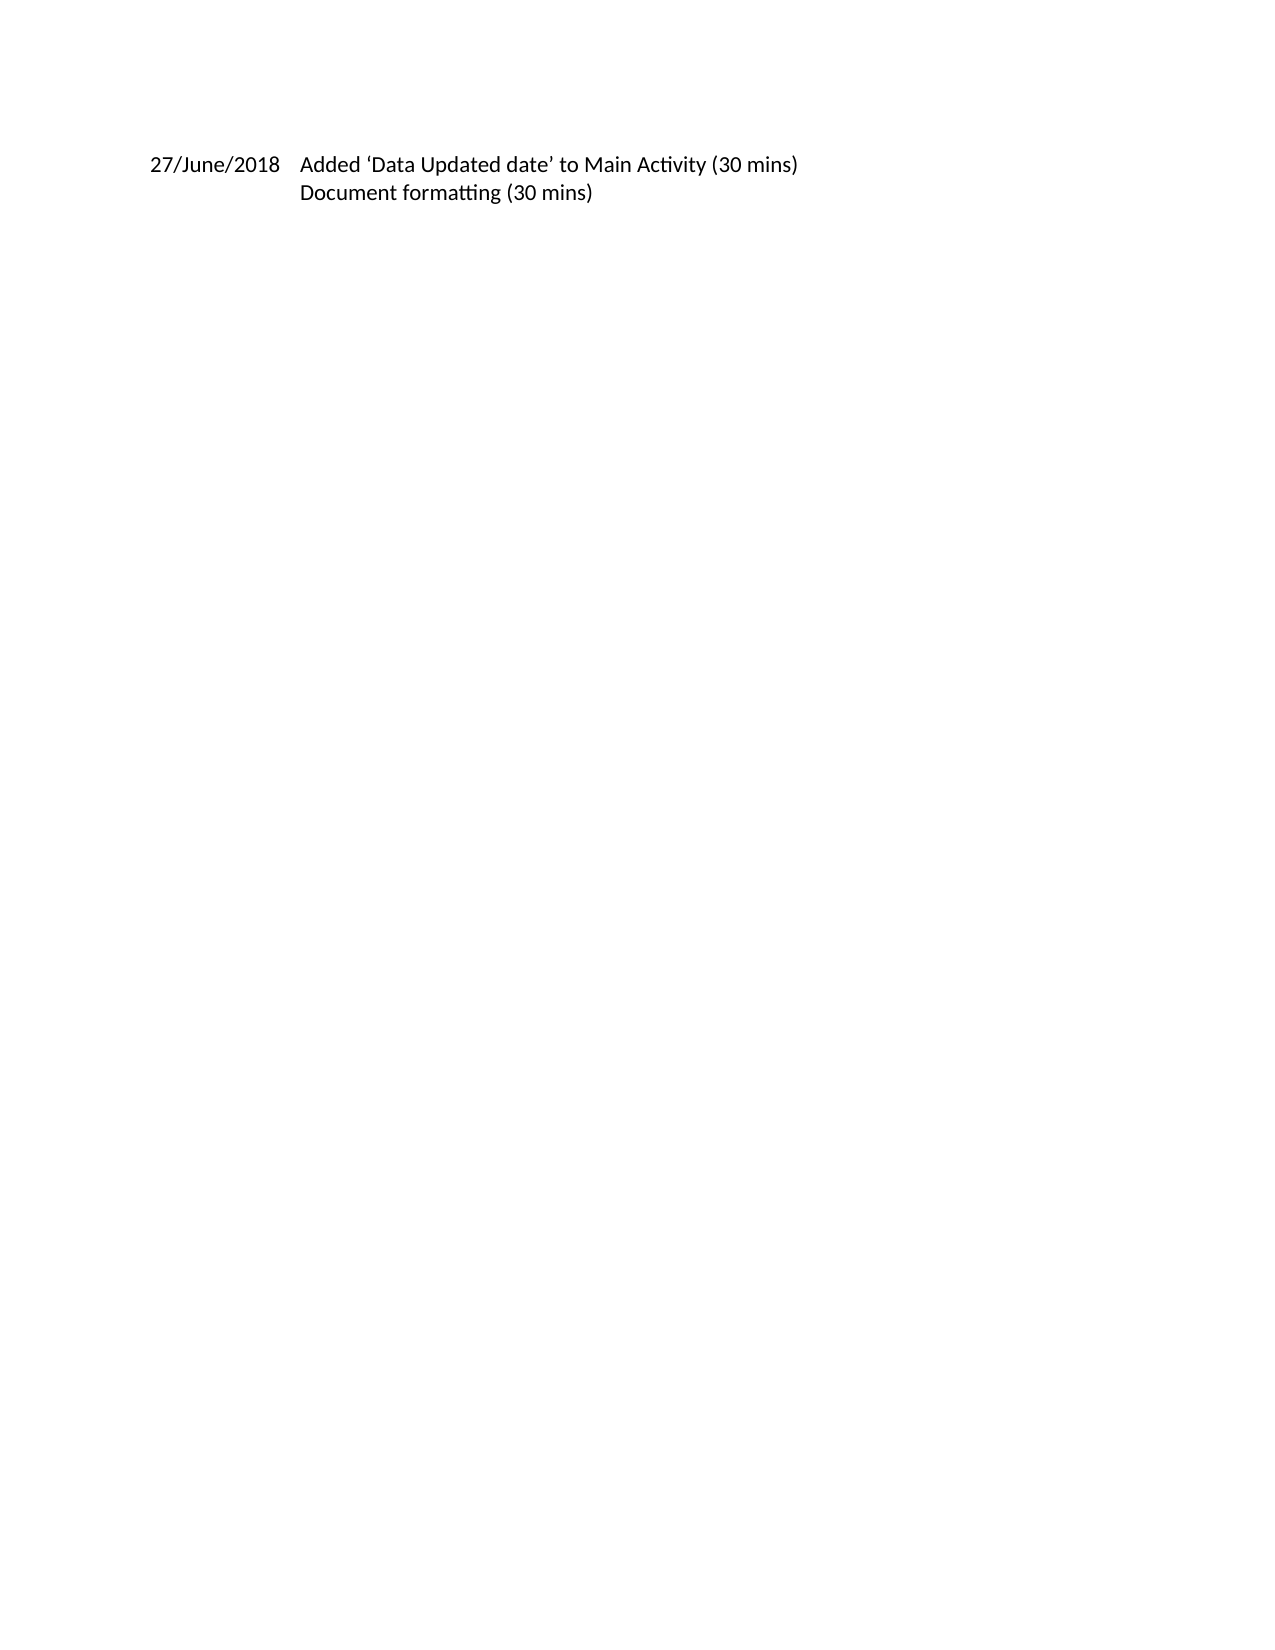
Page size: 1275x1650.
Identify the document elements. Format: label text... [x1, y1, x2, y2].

text 27/June/2018 Added ‘Data Updated date’ to Main Activity (30 mins) [150, 150, 1125, 178]
text Document formatting (30 mins) [150, 178, 1125, 206]
